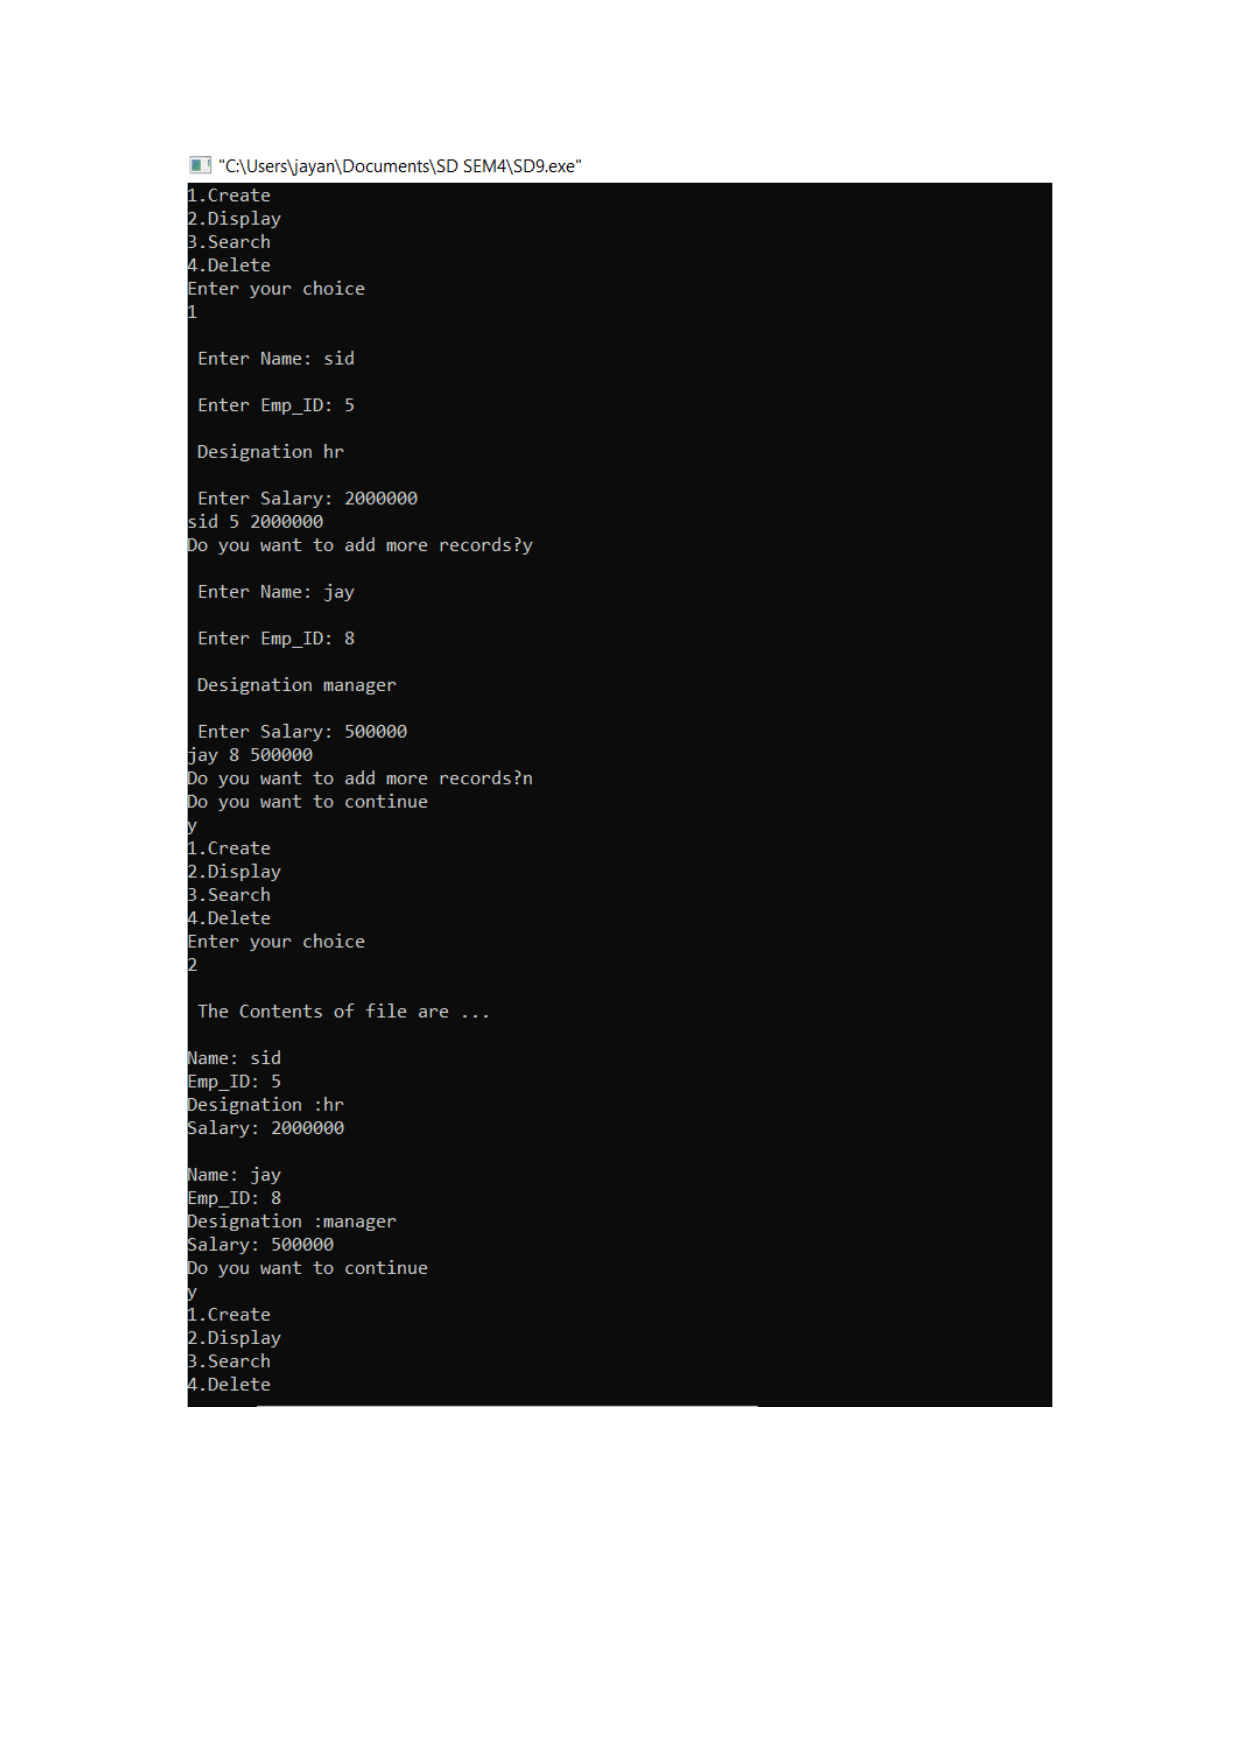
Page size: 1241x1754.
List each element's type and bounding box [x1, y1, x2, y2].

picture [187, 150, 1053, 1407]
